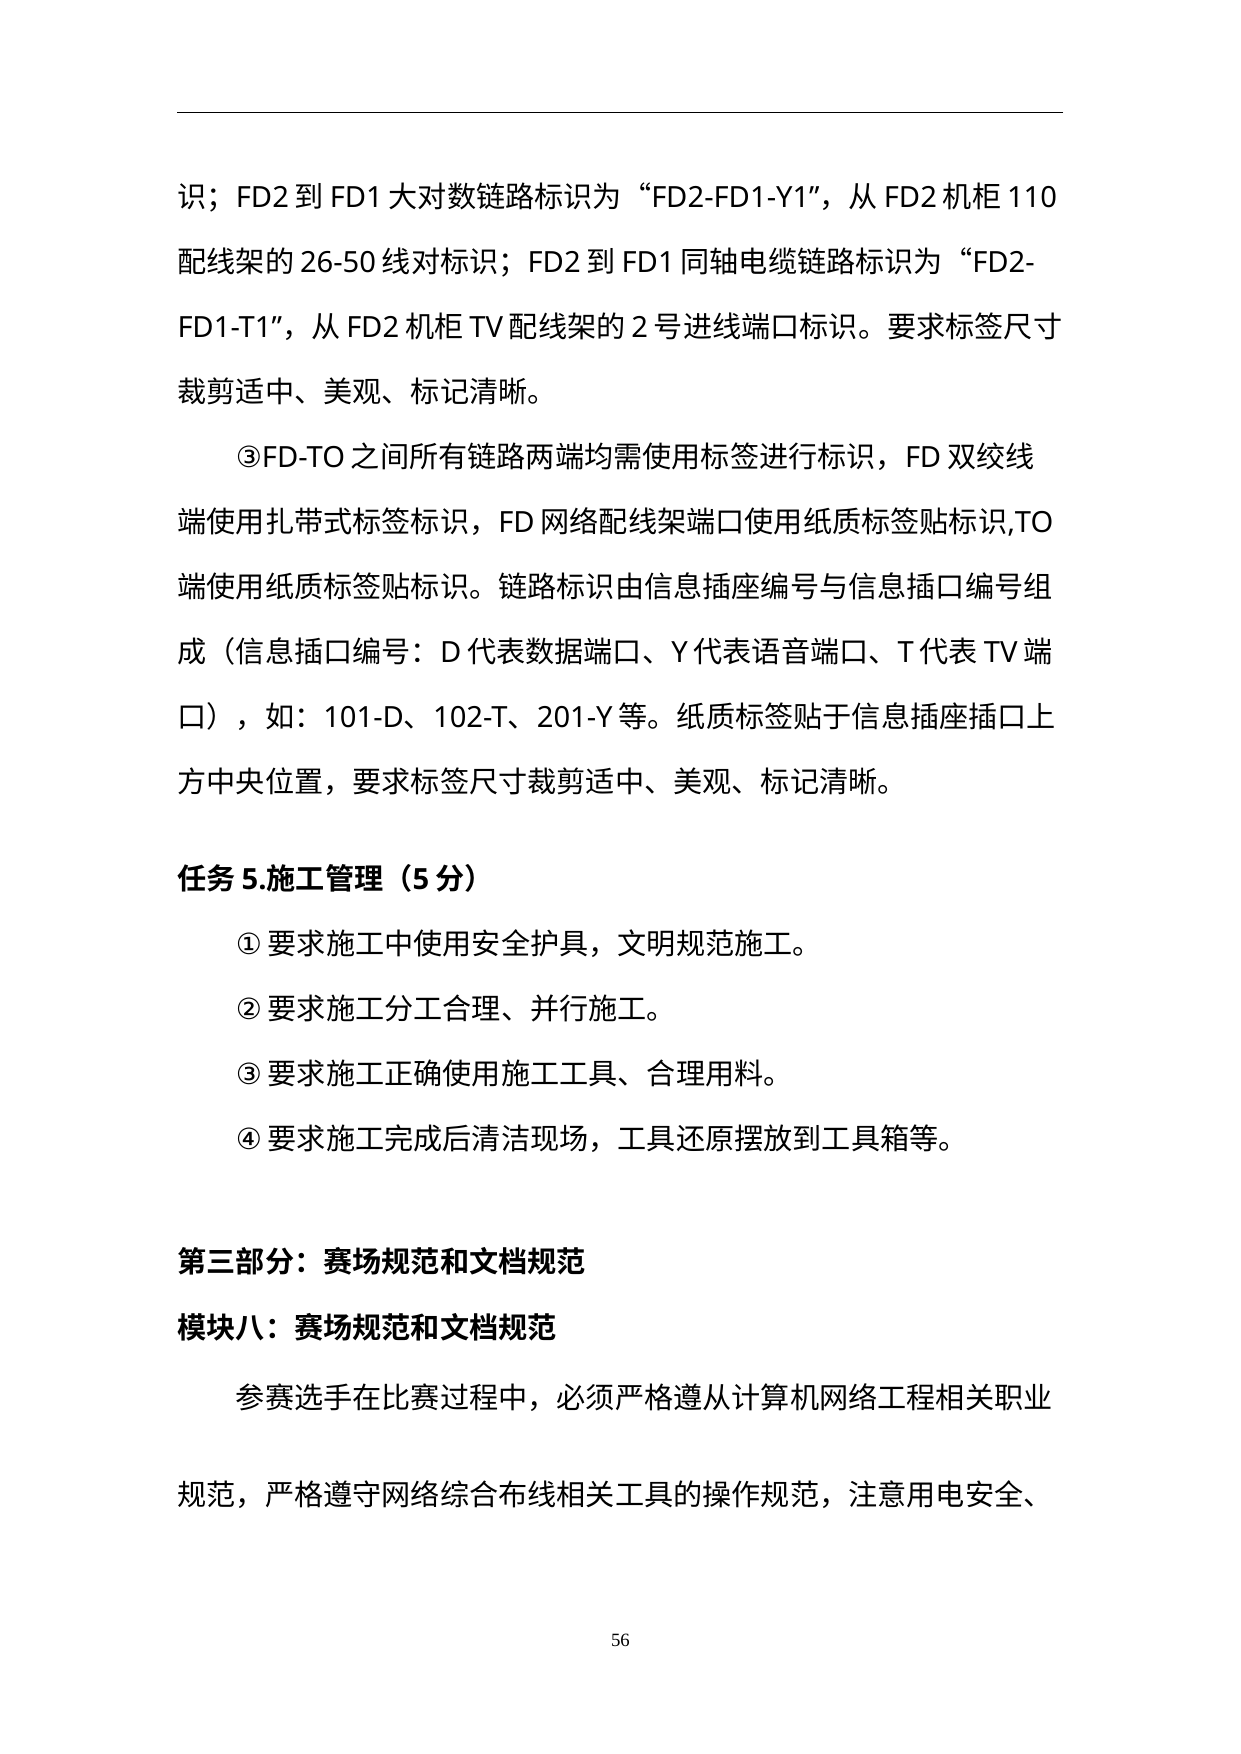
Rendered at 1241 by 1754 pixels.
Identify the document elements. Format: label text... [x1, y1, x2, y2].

title 第三部分：赛场规范和文档规范 [177, 1227, 1063, 1292]
text ①要求施工中使用安全护具，文明规范施工。 [177, 909, 1063, 974]
text ④要求施工完成后清洁现场，工具还原摆放到工具箱等。 [177, 1104, 1063, 1169]
text ③要求施工正确使用施工工具、合理用料。 [177, 1039, 1063, 1104]
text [177, 162, 1063, 422]
text ③FD-TO之间所有链路两端均需使用标签进行标识，FD双绞线端使用扎带式标签标识，FD网络配线架端口使用纸质标签贴标识,TO端使用纸质标签贴标识。链路标识由信息插座编号与信息插口编号组成（信息插口编号：D代表数据端口、Y代表语音端口、T代表TV端口），如：101-D、102-T、201-Y等。纸质标签贴于信息插座插口上方中央位置，要求标签尺寸裁剪适中、美观、标记清晰。 [177, 422, 1063, 812]
text ②要求施工分工合理、并行施工。 [177, 974, 1063, 1039]
text 任务5.施工管理（5分） [177, 844, 1063, 909]
subtitle 模块八：赛场规范和文档规范 [177, 1304, 1063, 1347]
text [177, 1363, 1063, 1526]
